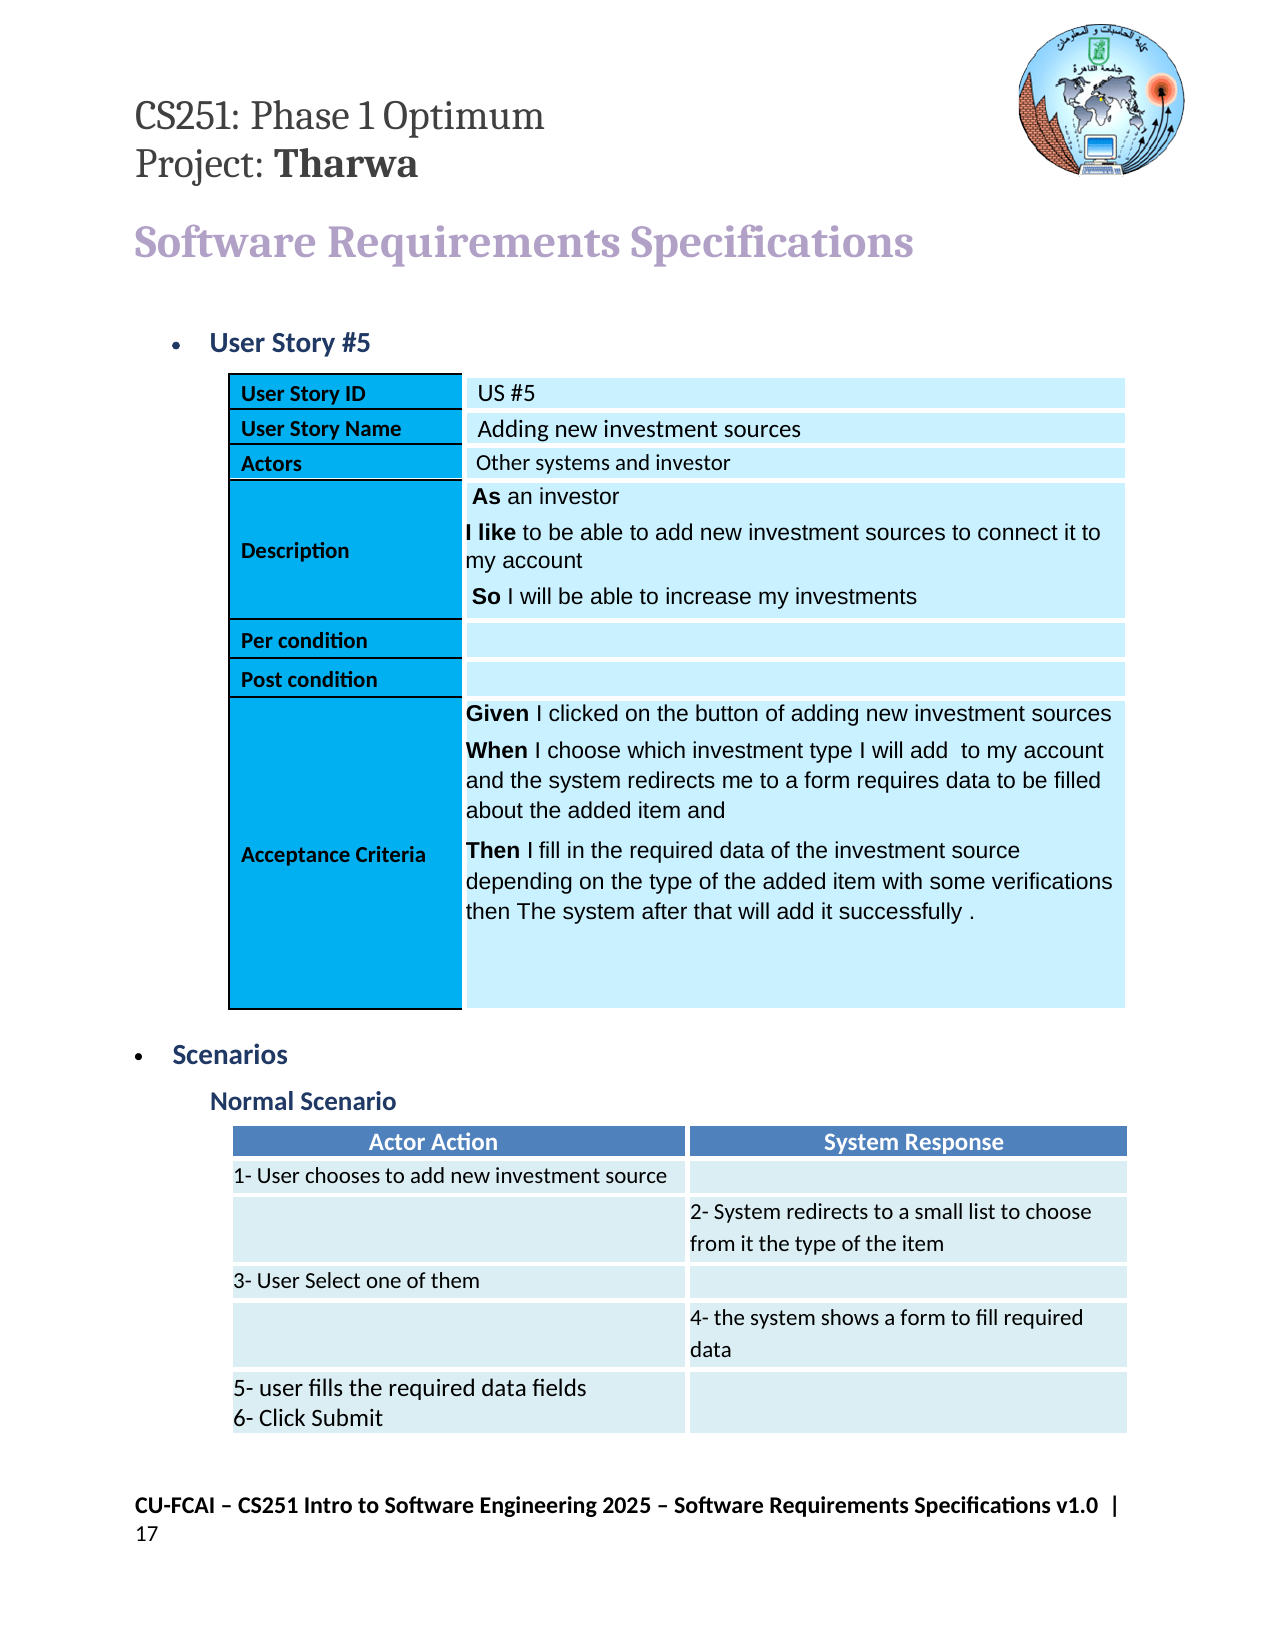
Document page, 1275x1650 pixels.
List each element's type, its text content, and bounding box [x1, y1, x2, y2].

table_cell [690, 1372, 1127, 1433]
table_cell As an investor I like to be able to add new investment sources to connect it to my account So I will be able to increase my investments [467, 483, 1125, 618]
table_cell Actors [230, 445, 462, 478]
list User Story #5 [172, 324, 1140, 360]
table_cell 2- System redirects to a small list to choose from it the type of the item [690, 1197, 1127, 1261]
table_cell User Story Name [230, 410, 462, 443]
table_header US #5 [467, 378, 1125, 408]
table_header Actor Action [233, 1126, 685, 1156]
table_cell Post condition [230, 659, 462, 696]
table_cell [467, 623, 1125, 657]
table_cell Other systems and investor [467, 448, 1125, 478]
table_cell [690, 1161, 1127, 1193]
table_cell [467, 662, 1125, 696]
picture [1018, 24, 1186, 180]
table_cell 3- User Select one of them [233, 1266, 685, 1298]
table_cell [233, 1303, 685, 1367]
table_cell 1- User chooses to add new investment source [233, 1161, 685, 1193]
table_header User Story ID [230, 375, 462, 408]
table_header System Response [690, 1126, 1127, 1156]
table_cell Given I clicked on the button of adding new investment sources When I choose which investment type I will add to my account and the system redirects me to a form requires data to be filled about the added item and Then I fill in the required data of the investment source depending on the type of the added item with some verifications then The system after that will add it successfully . [467, 701, 1125, 1008]
table_cell Description [230, 481, 462, 618]
table_cell 4- the system shows a form to fill required data [690, 1303, 1127, 1367]
table_cell Adding new investment sources [467, 413, 1125, 443]
table_cell [690, 1266, 1127, 1298]
table_cell Acceptance Criteria [230, 698, 462, 1008]
table_cell Per condition [230, 620, 462, 657]
table_cell [233, 1197, 685, 1261]
table_cell 5- user fills the required data fields 6- Click Submit [233, 1372, 685, 1433]
text Normal Scenario [210, 1084, 1140, 1117]
list Scenarios [135, 1036, 1140, 1072]
